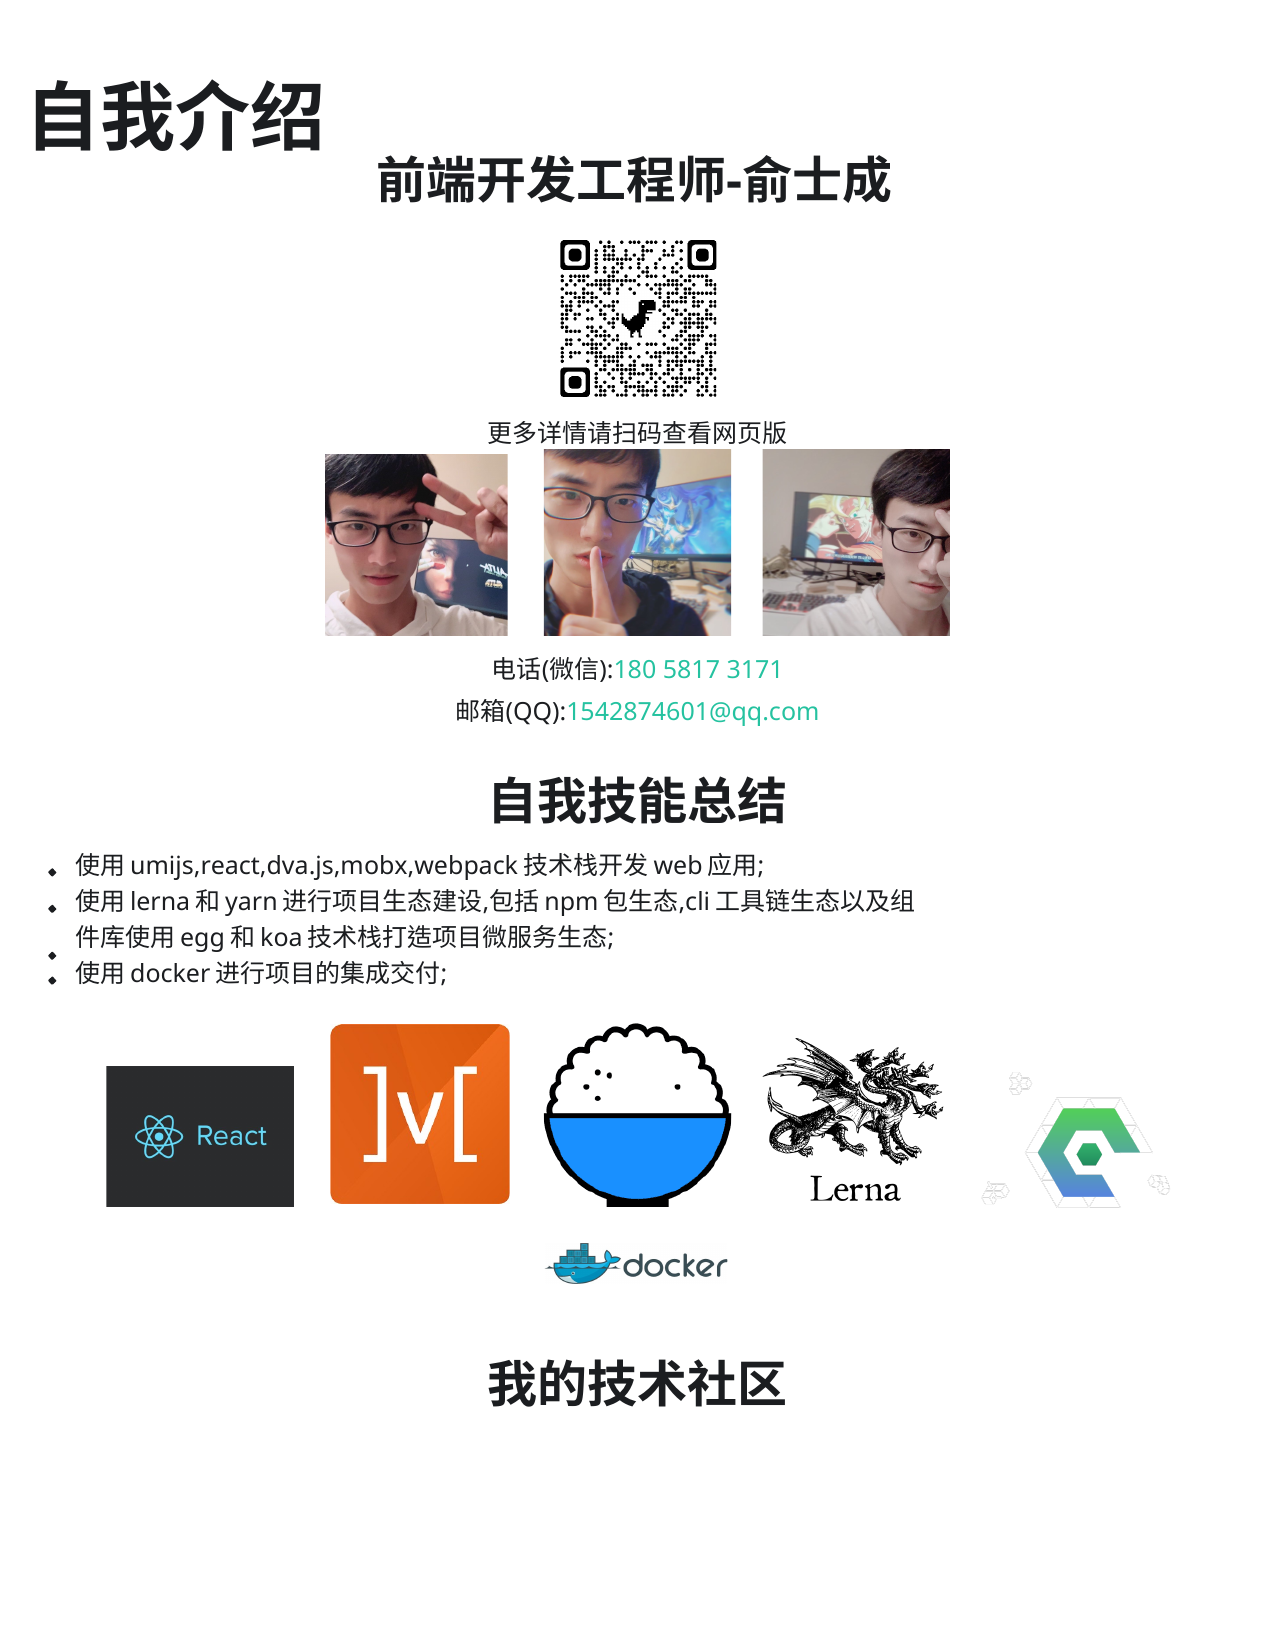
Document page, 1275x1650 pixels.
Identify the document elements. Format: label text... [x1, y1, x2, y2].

subtitle 自我技能总结 [448, 766, 827, 834]
picture [543, 449, 732, 636]
picture [544, 1243, 728, 1284]
picture [762, 1038, 944, 1201]
picture [981, 1072, 1171, 1208]
subtitle 前端开发工程师-俞士成 [377, 145, 1262, 213]
text 邮箱(QQ):1542874601@qq.com [448, 687, 827, 729]
text 使用lerna和yarn进行项目生态建设,包括npm包生态,cli工具链生态以及组件库使用egg和koa技术栈打造项目微服务生态; [75, 884, 929, 954]
picture [762, 449, 950, 636]
picture [325, 454, 508, 636]
picture [560, 240, 717, 397]
picture [106, 1066, 294, 1207]
picture [543, 1023, 732, 1207]
text 更多详情请扫码查看网页版 [448, 416, 827, 450]
picture [330, 1024, 510, 1204]
subtitle 我的技术社区 [448, 1349, 827, 1417]
text 电话(微信):180 5817 3171 [448, 644, 827, 687]
subtitle 自我介绍 [25, 46, 329, 169]
text 使用umijs,react,dva.js,mobx,webpack技术栈开发web应用; [75, 848, 1262, 882]
text 使用docker进行项目的集成交付; [75, 956, 1262, 990]
